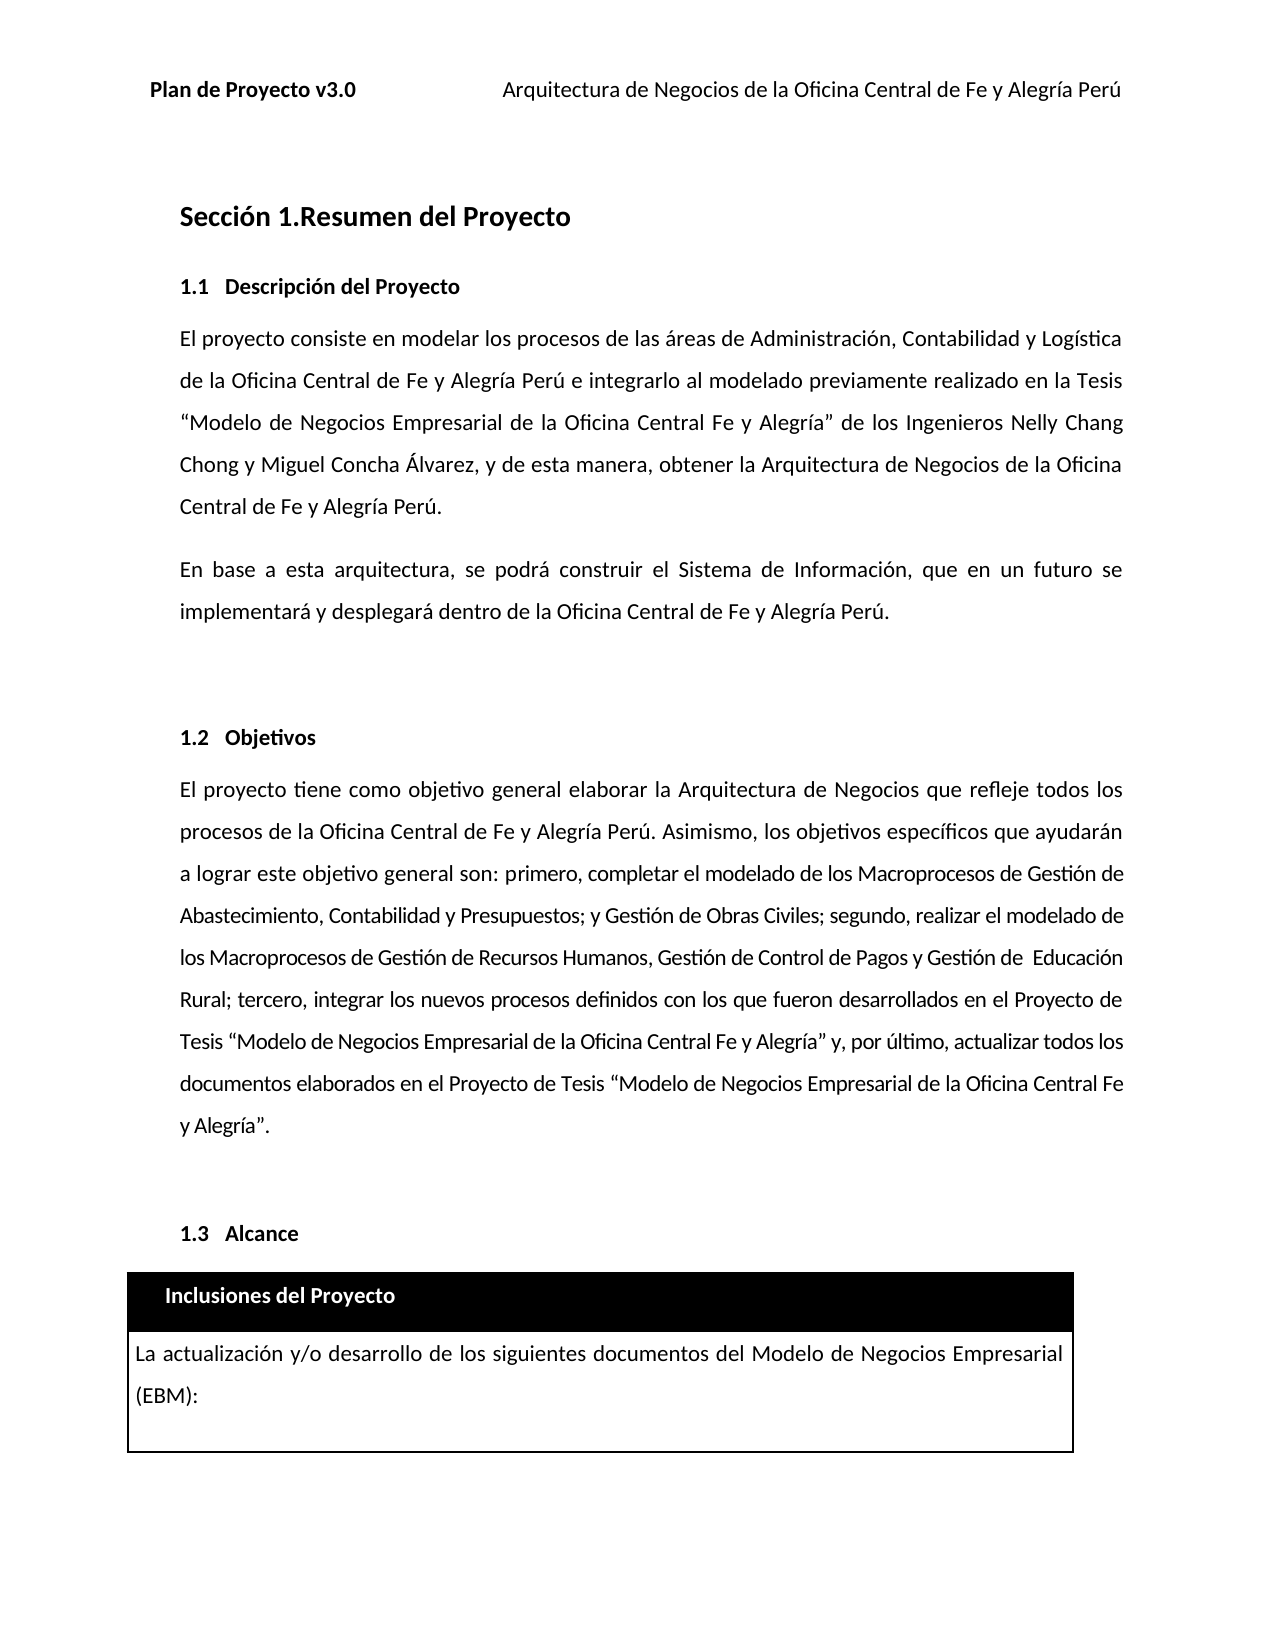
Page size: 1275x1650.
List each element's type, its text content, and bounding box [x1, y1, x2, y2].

table_header Inclusiones del Proyecto [129, 1274, 1072, 1330]
subtitle Sección 1.Resumen del Proyecto [179, 198, 1124, 233]
subtitle 1.2 Objetivos [179, 723, 1124, 751]
subtitle 1.1 Descripción del Proyecto [179, 272, 1124, 300]
subtitle 1.3 Alcance [179, 1219, 1124, 1247]
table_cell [129, 1332, 1072, 1451]
text El proyecto tiene como objetivo general elaborar la Arquitectura de Negocios que refleje todos los procesos de la Oficina Central de Fe y Alegría Perú. Asimismo, los objetivos específicos que ayudarán a lograr este objetivo general son: primero, completar el modelado de los Macroprocesos de Gestión de Abastecimiento, Contabilidad y Presupuestos; y Gestión de Obras Civiles; segundo, realizar el modelado de los Macroprocesos de Gestión de Recursos Humanos, Gestión de Control de Pagos y Gestión de Educación Rural; tercero, integrar los nuevos procesos definidos con los que fueron desarrollados en el Proyecto de Tesis “Modelo de Negocios Empresarial de la Oficina Central Fe y Alegría” y, por último, actualizar todos los documentos elaborados en el Proyecto de Tesis “Modelo de Negocios Empresarial de la Oficina Central Fe y Alegría”. [179, 775, 1124, 1139]
text En base a esta arquitectura, se podrá construir el Sistema de Información, que en un futuro se implementará y desplegará dentro de la Oficina Central de Fe y Alegría Perú. [179, 555, 1124, 625]
text El proyecto consiste en modelar los procesos de las áreas de Administración, Contabilidad y Logística de la Oficina Central de Fe y Alegría Perú e integrarlo al modelado previamente realizado en la Tesis “Modelo de Negocios Empresarial de la Oficina Central Fe y Alegría” de los Ingenieros Nelly Chang Chong y Miguel Concha Álvarez, y de esta manera, obtener la Arquitectura de Negocios de la Oficina Central de Fe y Alegría Perú. [179, 324, 1124, 520]
